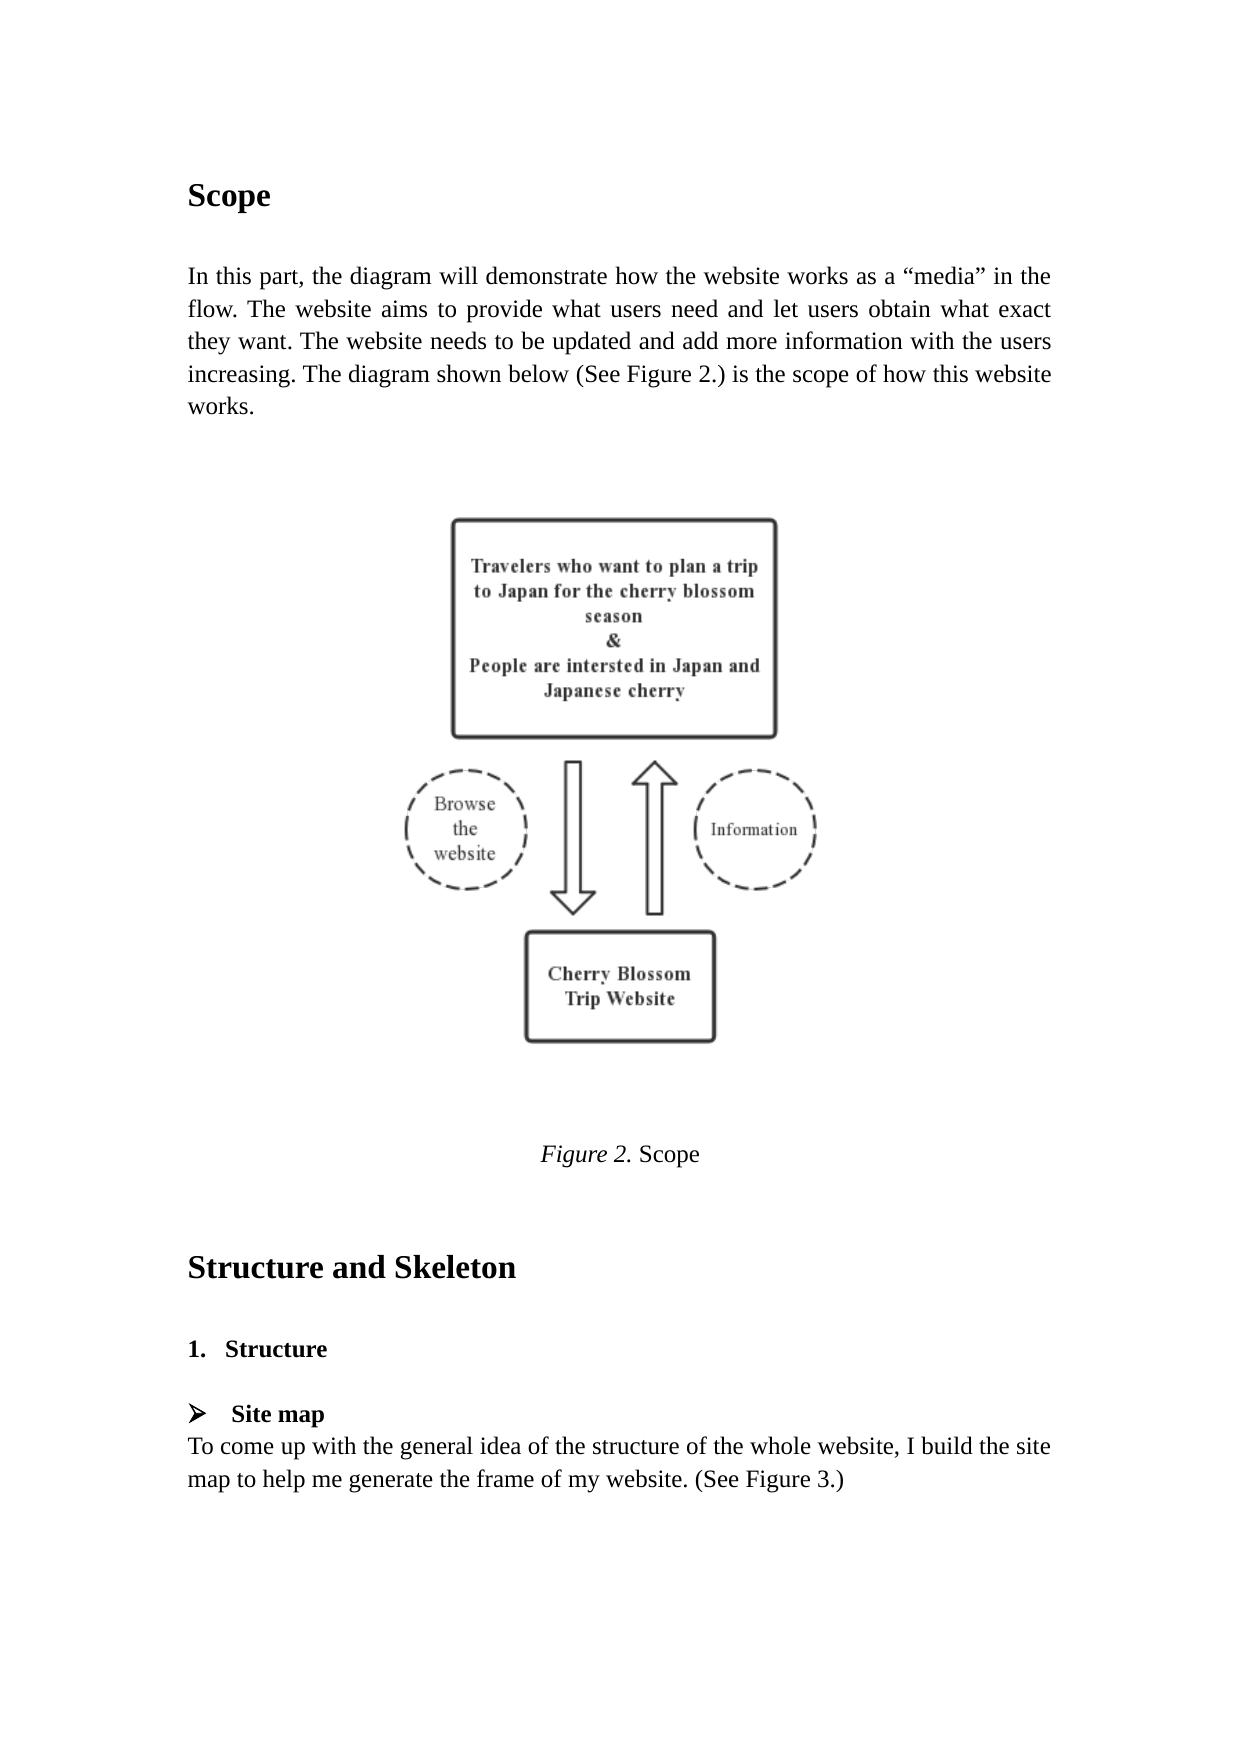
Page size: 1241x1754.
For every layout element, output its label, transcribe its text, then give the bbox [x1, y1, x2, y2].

picture [340, 454, 900, 1127]
text Structure and Skeleton [187, 1234, 1053, 1299]
list Structure [187, 1332, 1053, 1364]
text In this part, the diagram will demonstrate how the website works as a “media” in the flow. The website aims to provide what users need and let users obtain what exact they want. The website needs to be updated and add more information with the users increasing. The diagram shown below (See Figure 2.) is the scope of how this website works. [187, 259, 1053, 422]
list Site map [187, 1397, 1053, 1429]
text To come up with the general idea of the structure of the whole website, I build the site map to help me generate the frame of my website. (See Figure 3.) [187, 1429, 1053, 1494]
text Figure 2. Scope [187, 1137, 1053, 1169]
text Scope [187, 162, 1053, 227]
